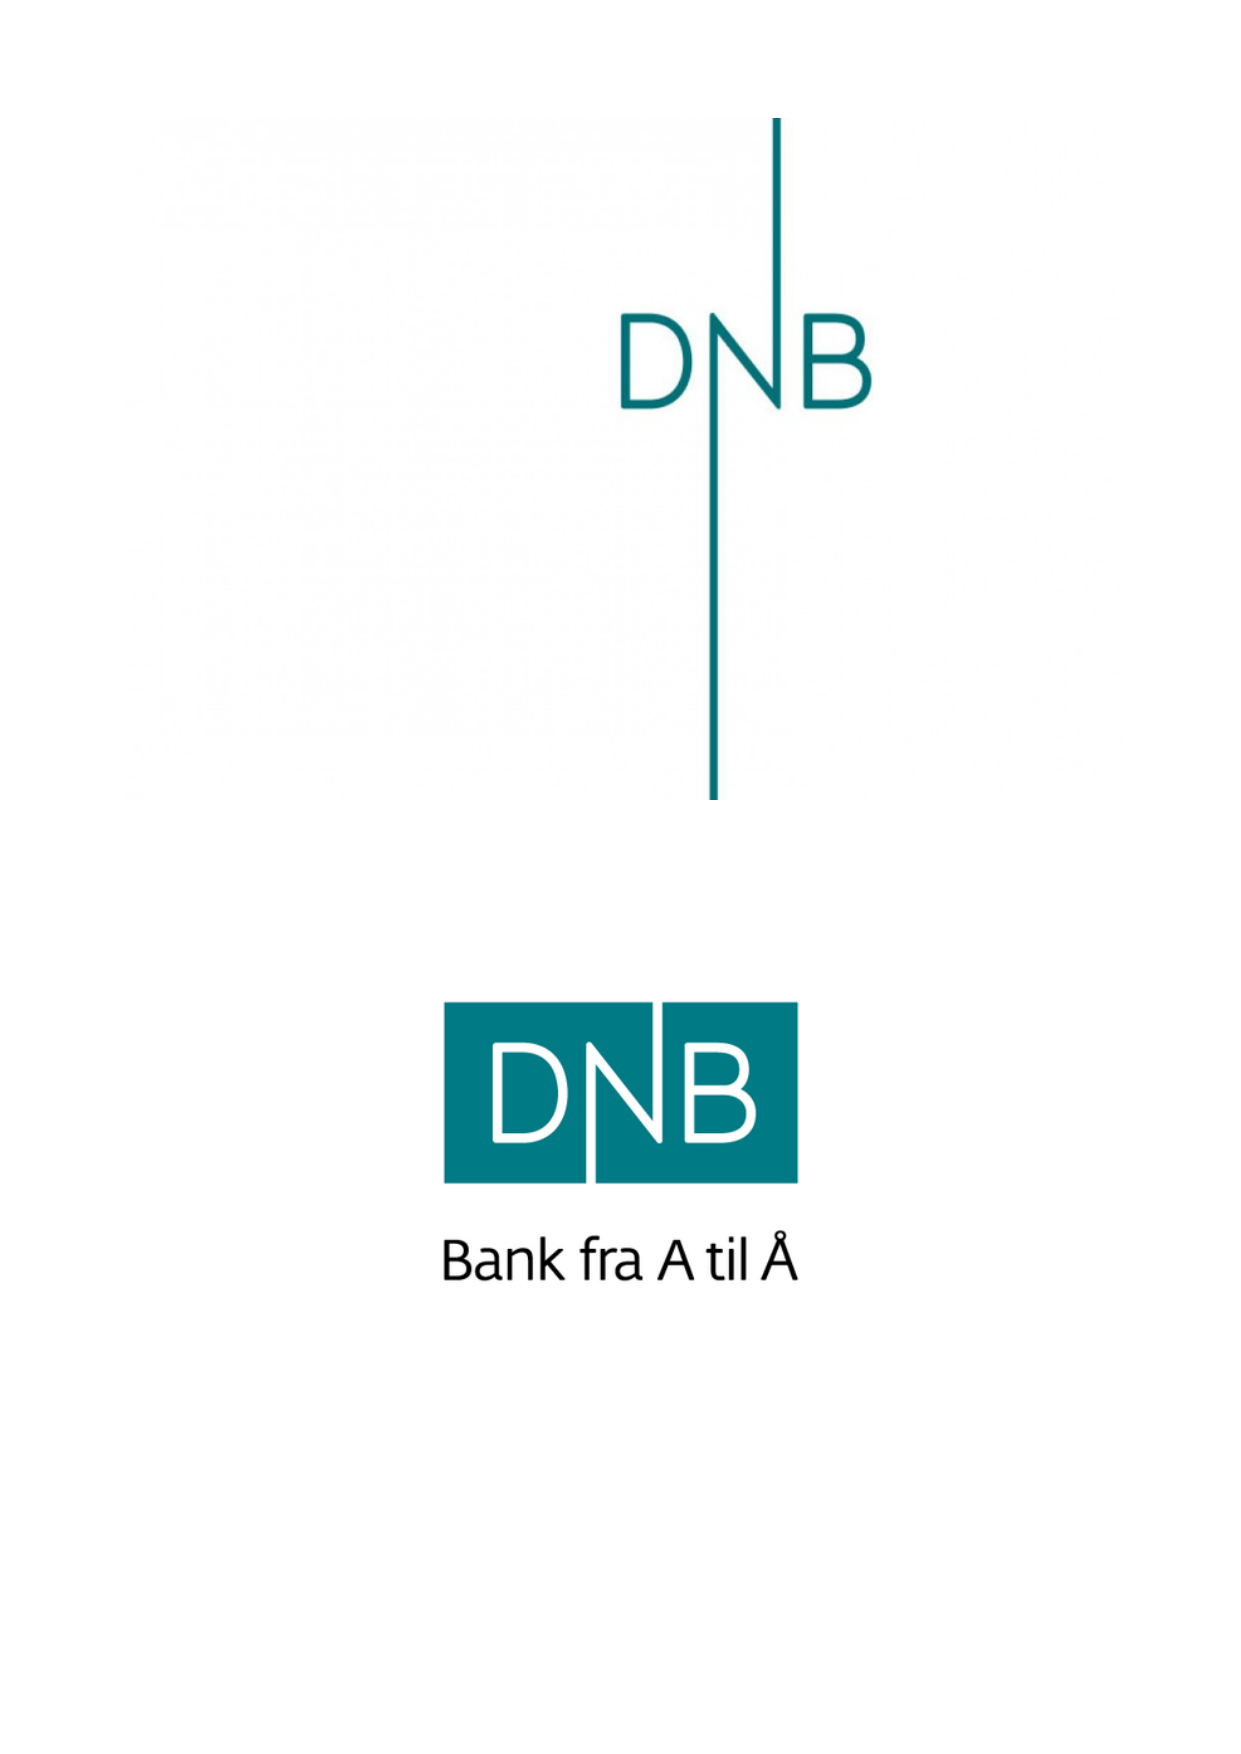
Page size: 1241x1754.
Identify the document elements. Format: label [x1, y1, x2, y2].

picture [118, 118, 1123, 1483]
